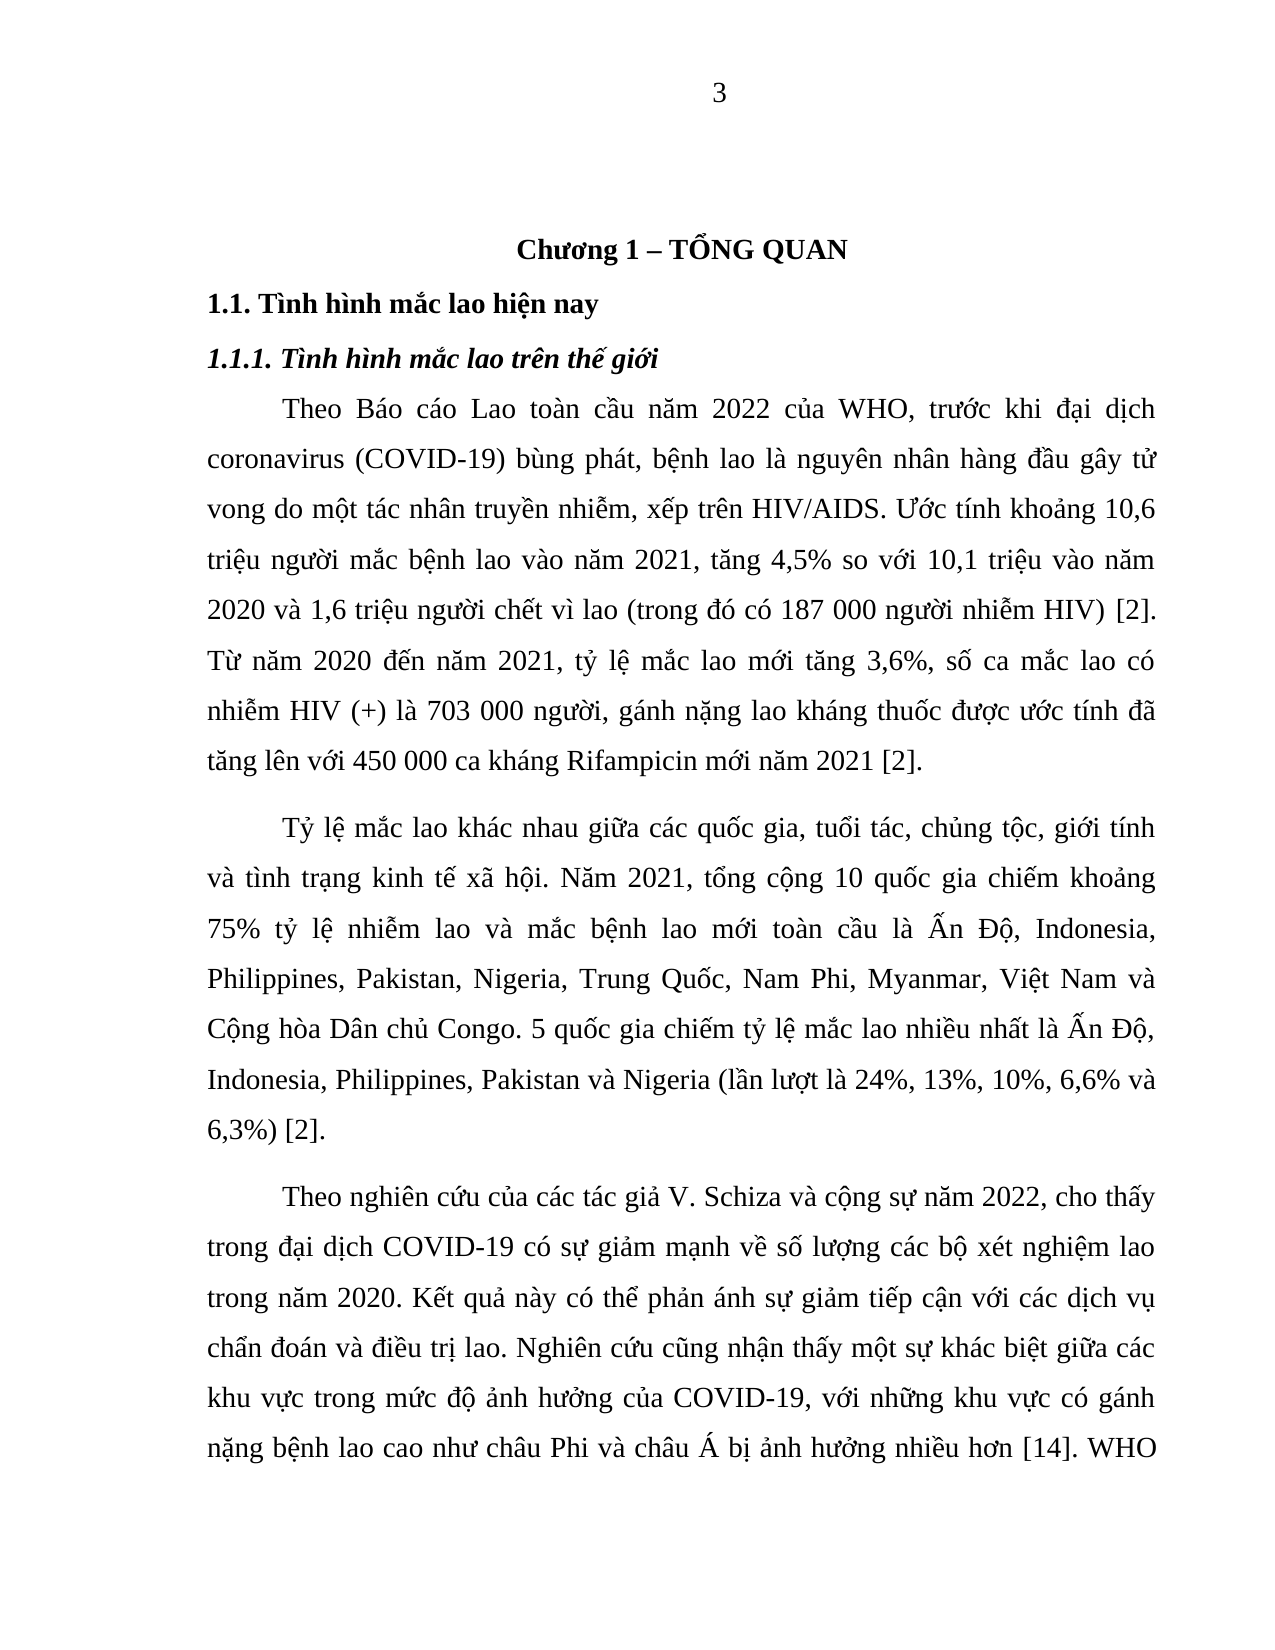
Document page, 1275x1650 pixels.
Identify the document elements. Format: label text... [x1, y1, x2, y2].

subtitle – TỔNG QUAN [207, 232, 1157, 265]
text Tỷ lệ mắc lao khác nhau giữa các quốc gia, tuổi tác, chủng tộc, giới tính và tình trạng kinh tế xã hội. Năm 2021, tổng cộng 10 quốc gia chiếm khoảng 75% tỷ lệ nhiễm lao và mắc bệnh lao mới toàn cầu là Ấn Độ, Indonesia, Philippines, Pakistan, Nigeria, Trung Quốc, Nam Phi, Myanmar, Việt Nam và Cộng hòa Dân chủ Congo. 5 quốc gia chiếm tỷ lệ mắc lao nhiều nhất là Ấn Độ, Indonesia, Philippines, Pakistan và Nigeria (lần lượt là 24%, 13%, 10%, 6,6% và 6,3%) [2]. [207, 810, 1157, 1146]
text Theo Báo cáo Lao toàn cầu năm 2022 của WHO, trước khi đại dịch coronavirus (COVID-19) bùng phát, bệnh lao là nguyên nhân hàng đầu gây tử vong do một tác nhân truyền nhiễm, xếp trên HIV/AIDS. Ước tính khoảng 10,6 triệu người mắc bệnh lao vào năm 2021, tăng 4,5% so với 10,1 triệu vào năm 2020 và 1,6 triệu người chết vì lao (trong đó có 187 000 người nhiễm HIV) [2]. Từ năm 2020 đến năm 2021, tỷ lệ mắc lao mới tăng 3,6%, số ca mắc lao có nhiễm HIV (+) là 703 000 người, gánh nặng lao kháng thuốc được ước tính đã tăng lên với 450 000 ca kháng Rifampicin mới năm 2021 [2]. [207, 391, 1157, 777]
subtitle 1.1.1. Tình hình mắc lao trên thế giới [207, 341, 1157, 374]
subtitle 1.1. Tình hình mắc lao hiện nay [207, 286, 1157, 320]
